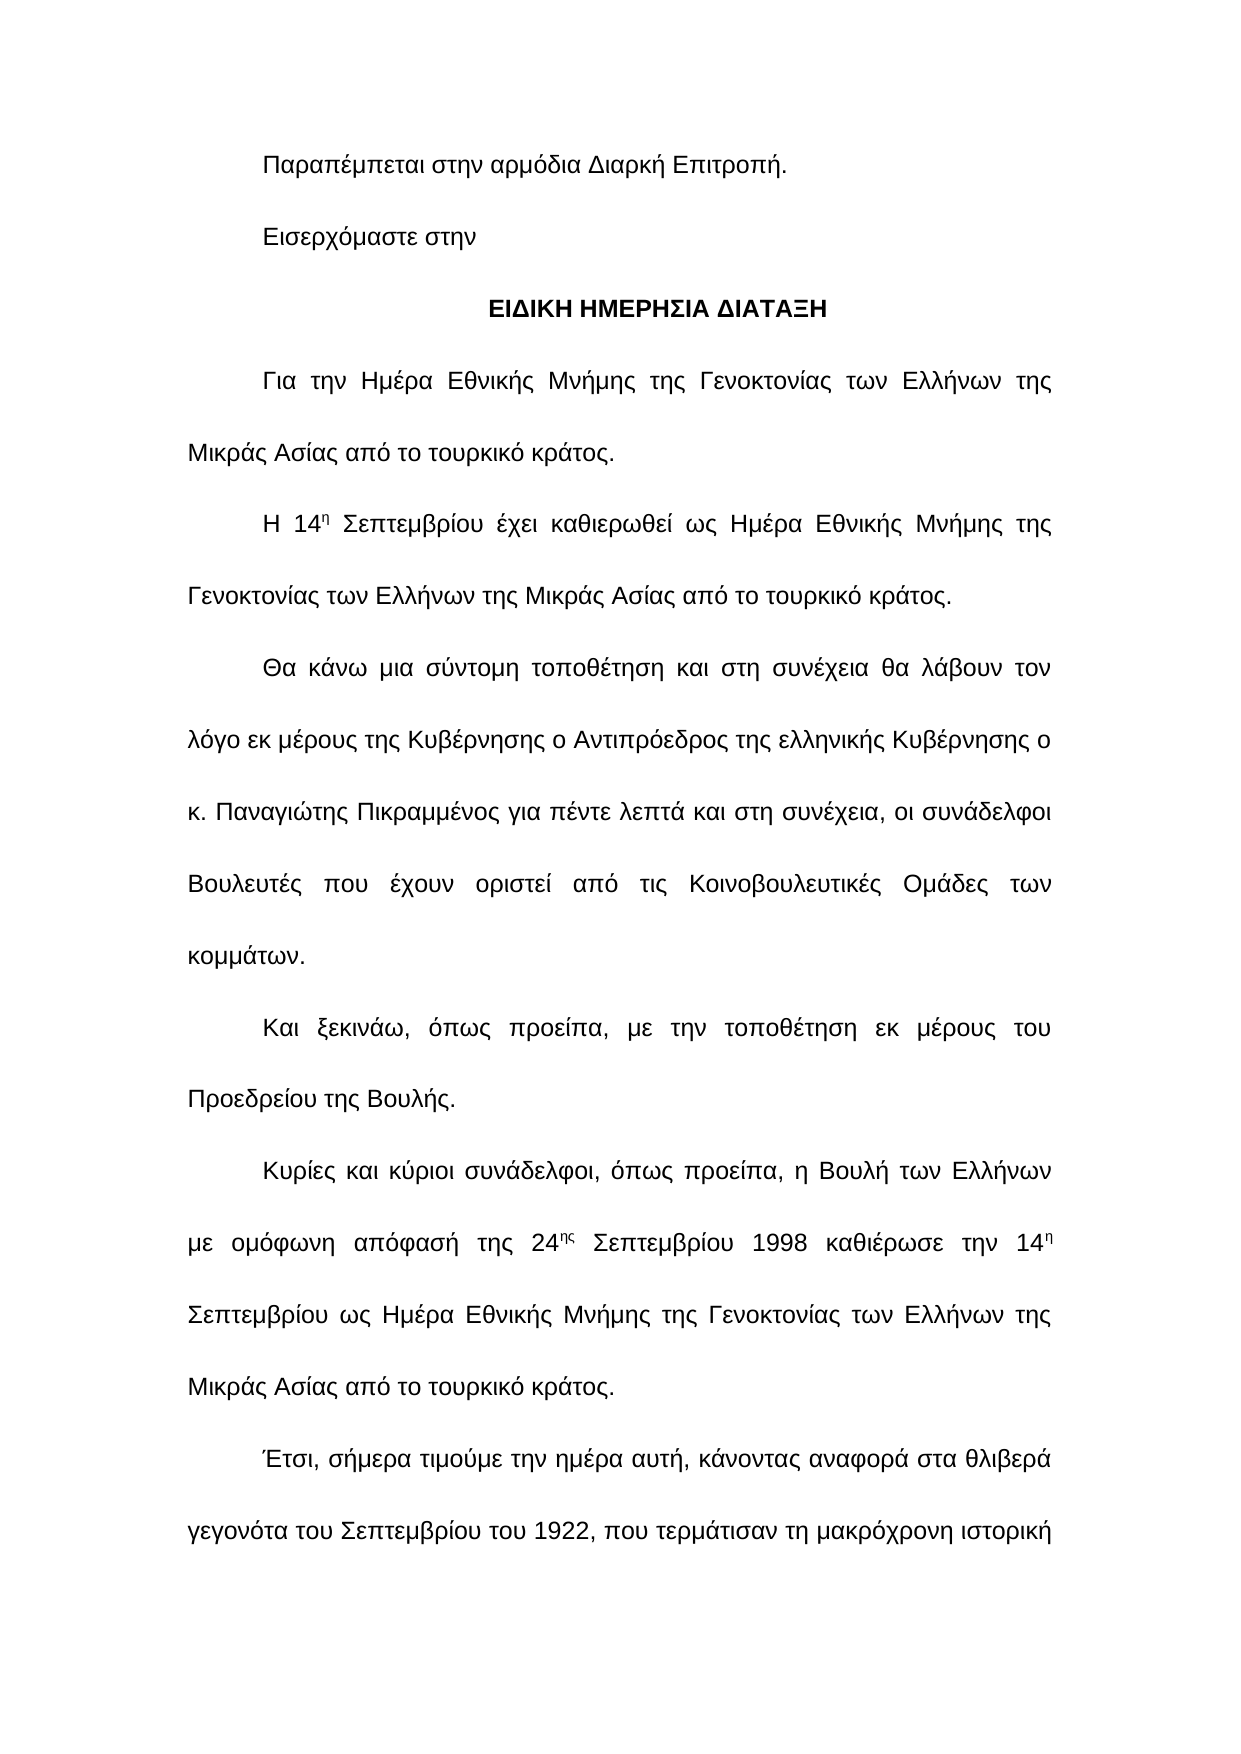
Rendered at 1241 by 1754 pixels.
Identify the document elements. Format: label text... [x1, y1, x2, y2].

text Παραπέμπεται στην αρμόδια Διαρκή Επιτροπή. [187, 150, 1053, 179]
text Και ξεκινάω, όπως προείπα, με την τοποθέτηση εκ μέρους του Προεδρείου της Βουλής. [187, 1012, 1053, 1113]
text Η 14η Σεπτεμβρίου έχει καθιερωθεί ως Ημέρα Εθνικής Μνήμης της Γενοκτονίας των Ελλήνων της Μικράς Ασίας από το τουρκικό κράτος. [187, 509, 1053, 610]
text Θα κάνω μια σύντομη τοποθέτηση και στη συνέχεια θα λάβουν τον λόγο εκ μέρους της Κυβέρνησης ο Αντιπρόεδρος της ελληνικής Κυβέρνησης ο κ. Παναγιώτης Πικραμμένος για πέντε λεπτά και στη συνέχεια, οι συνάδελφοι Βουλευτές που έχουν οριστεί από τις Κοινοβουλευτικές Ομάδες των κομμάτων. [187, 653, 1053, 969]
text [187, 1444, 1053, 1544]
text Για την Ημέρα Εθνικής Μνήμης της Γενοκτονίας των Ελλήνων της Μικράς Ασίας από το τουρκικό κράτος. [187, 366, 1053, 466]
text Κυρίες και κύριοι συνάδελφοι, όπως προείπα, η Βουλή των Ελλήνων με ομόφωνη απόφασή της 24ης Σεπτεμβρίου 1998 καθιέρωσε την 14η Σεπτεμβρίου ως Ημέρα Εθνικής Μνήμης της Γενοκτονίας των Ελλήνων της Μικράς Ασίας από το τουρκικό κράτος. [187, 1156, 1053, 1401]
text Εισερχόμαστε στην [187, 222, 1053, 251]
text ΕΙΔΙΚΗ ΗΜΕΡΗΣΙΑ ΔΙΑΤΑΞΗ [187, 294, 1053, 322]
